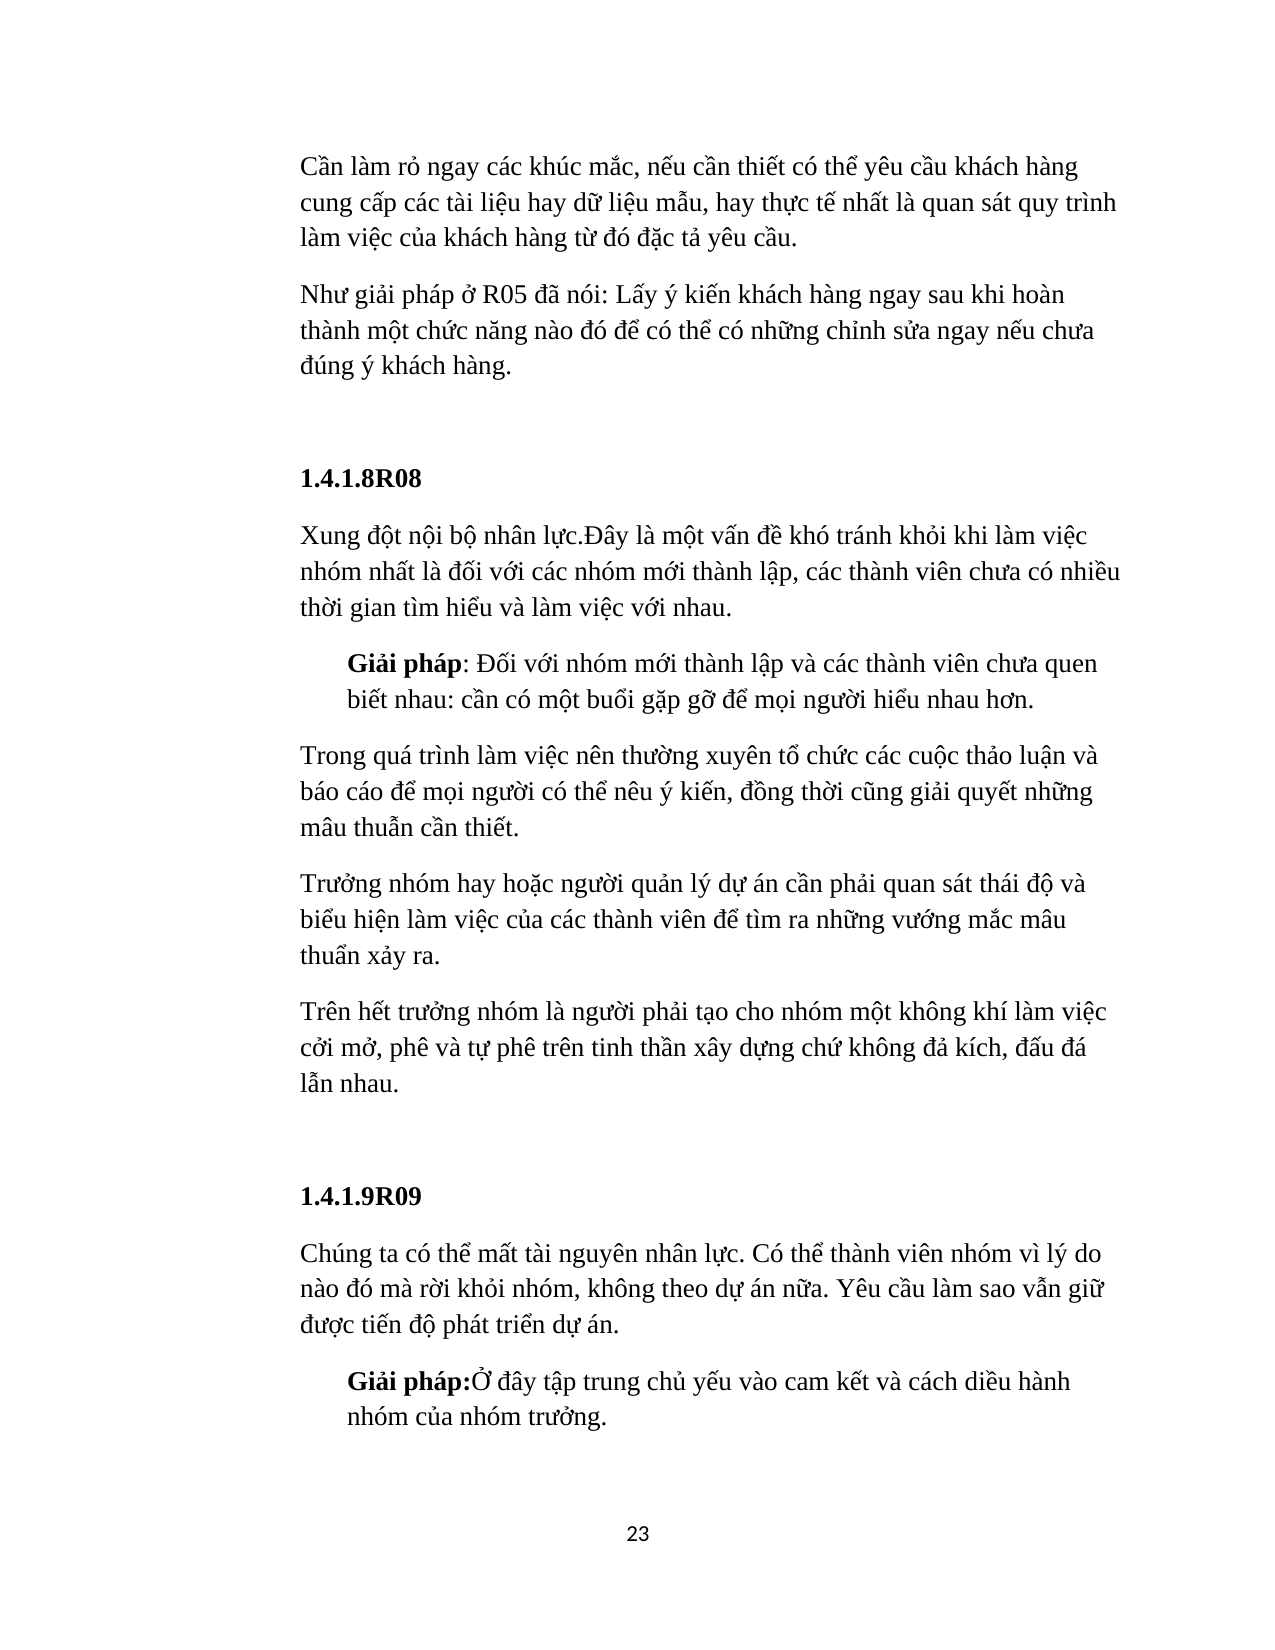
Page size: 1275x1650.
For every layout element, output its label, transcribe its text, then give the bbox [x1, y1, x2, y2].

text Trên hết trưởng nhóm là người phải tạo cho nhóm một không khí làm việc cởi mở, phê và tự phê trên tinh thần xây dựng chứ không đả kích, đấu đá lẫn nhau. [300, 996, 1125, 1098]
text Chúng ta có thể mất tài nguyên nhân lực. Có thể thành viên nhóm vì lý do nào đó mà rời khỏi nhóm, không theo dự án nữa. Yêu cầu làm sao vẫn giữ được tiến độ phát triển dự án. [300, 1237, 1125, 1339]
text Trong quá trình làm việc nên thường xuyên tổ chức các cuộc thảo luận và báo cáo để mọi người có thể nêu ý kiến, đồng thời cũng giải quyết những mâu thuẫn cần thiết. [300, 739, 1125, 842]
list R09 [300, 1180, 1125, 1211]
text Xung đột nội bộ nhân lực.Đây là một vấn đề khó tránh khỏi khi làm việc nhóm nhất là đối với các nhóm mới thành lập, các thành viên chưa có nhiều thời gian tìm hiểu và làm việc với nhau. [300, 519, 1125, 622]
text Cần làm rỏ ngay các khúc mắc, nếu cần thiết có thể yêu cầu khách hàng cung cấp các tài liệu hay dữ liệu mẫu, hay thực tế nhất là quan sát quy trình làm việc của khách hàng từ đó đặc tả yêu cầu. [300, 150, 1125, 253]
text Như giải pháp ở R05 đã nói: Lấy ý kiến khách hàng ngay sau khi hoàn thành một chức năng nào đó để có thể có những chỉnh sửa ngay nếu chưa đúng ý khách hàng. [300, 278, 1125, 381]
text Giải pháp: Đối với nhóm mới thành lập và các thành viên chưa quen biết nhau: cần có một buổi gặp gỡ để mọi người hiểu nhau hơn. [347, 647, 1125, 714]
text Giải pháp:Ở đây tập trung chủ yếu vào cam kết và cách diều hành nhóm của nhóm trưởng. [347, 1365, 1125, 1432]
text Trưởng nhóm hay hoặc người quản lý dự án cần phải quan sát thái độ và biểu hiện làm việc của các thành viên để tìm ra những vướng mắc mâu thuẩn xảy ra. [300, 867, 1125, 970]
list R08 [300, 463, 1125, 494]
